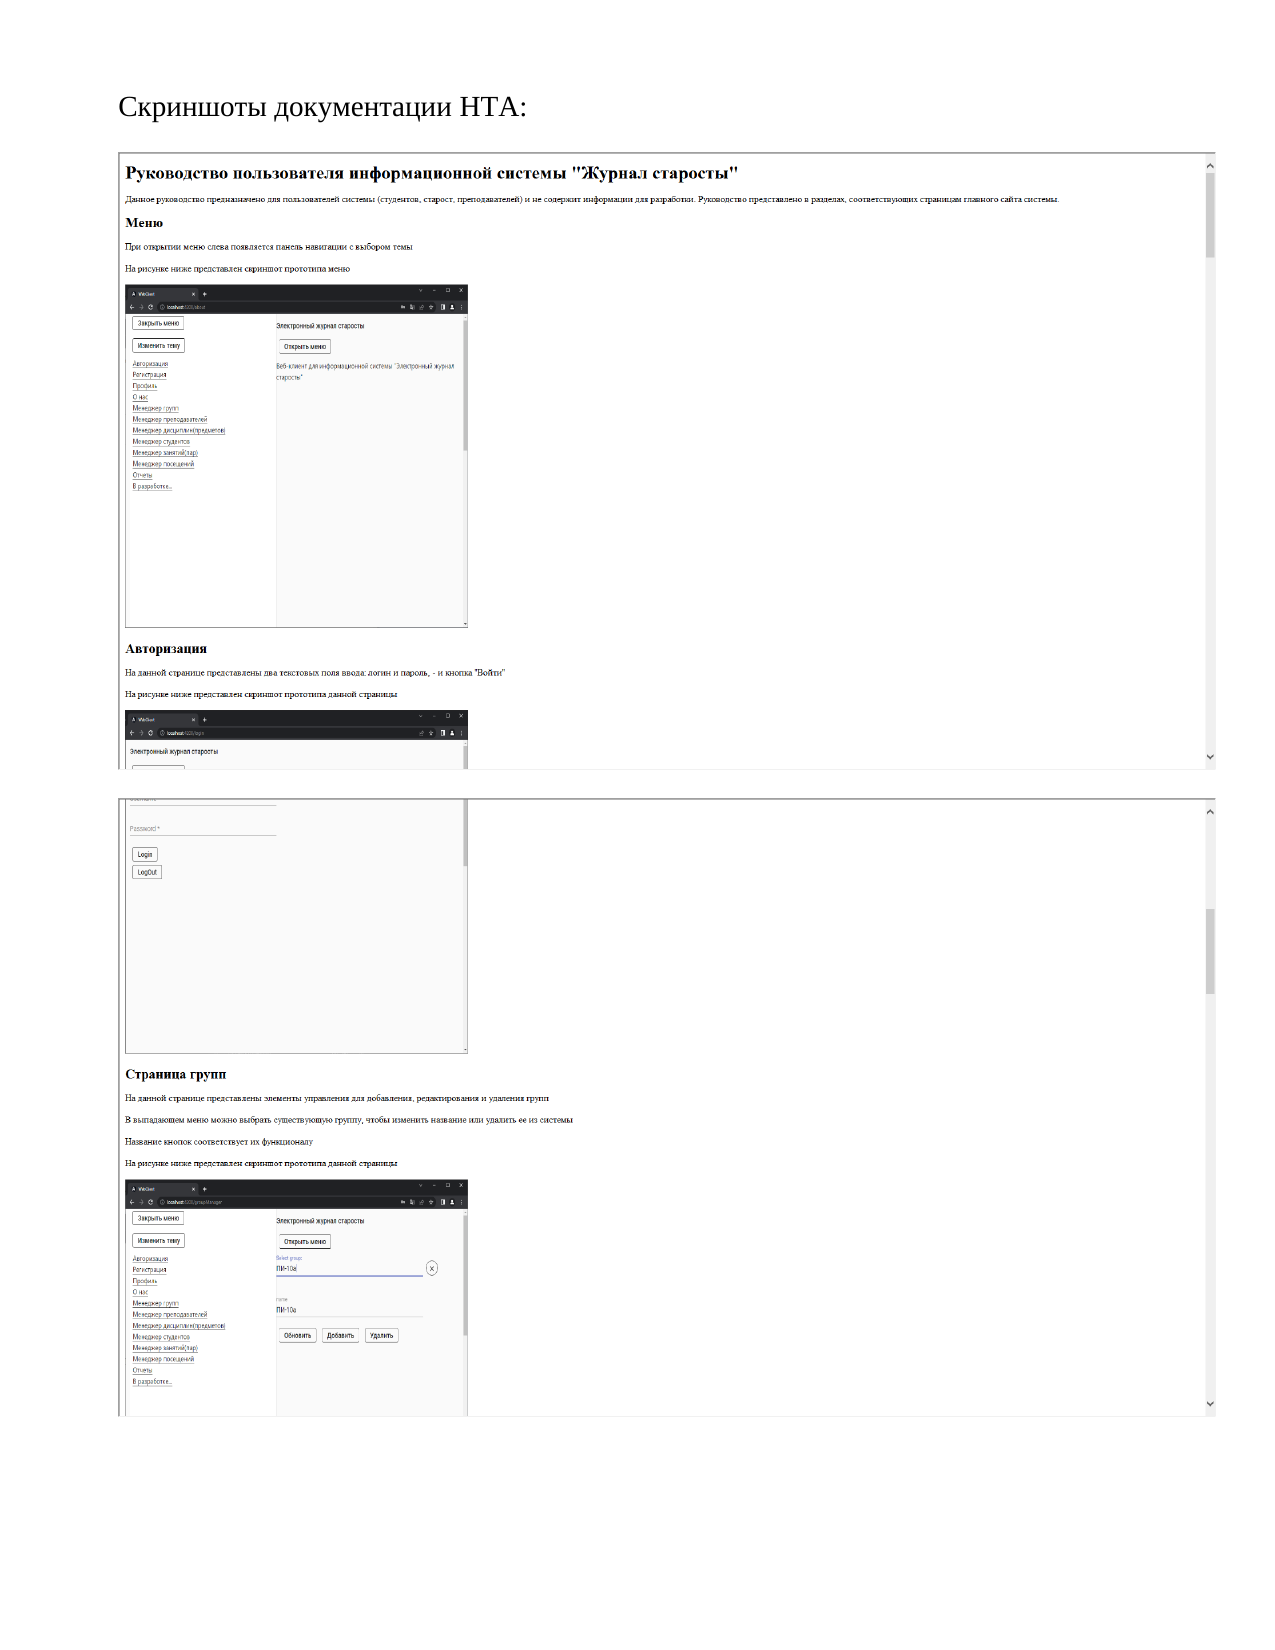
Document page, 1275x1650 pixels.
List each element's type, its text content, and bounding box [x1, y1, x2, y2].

picture [118, 798, 1216, 1417]
text Скриншоты документации HTA: [118, 89, 1216, 122]
picture [118, 152, 1216, 770]
